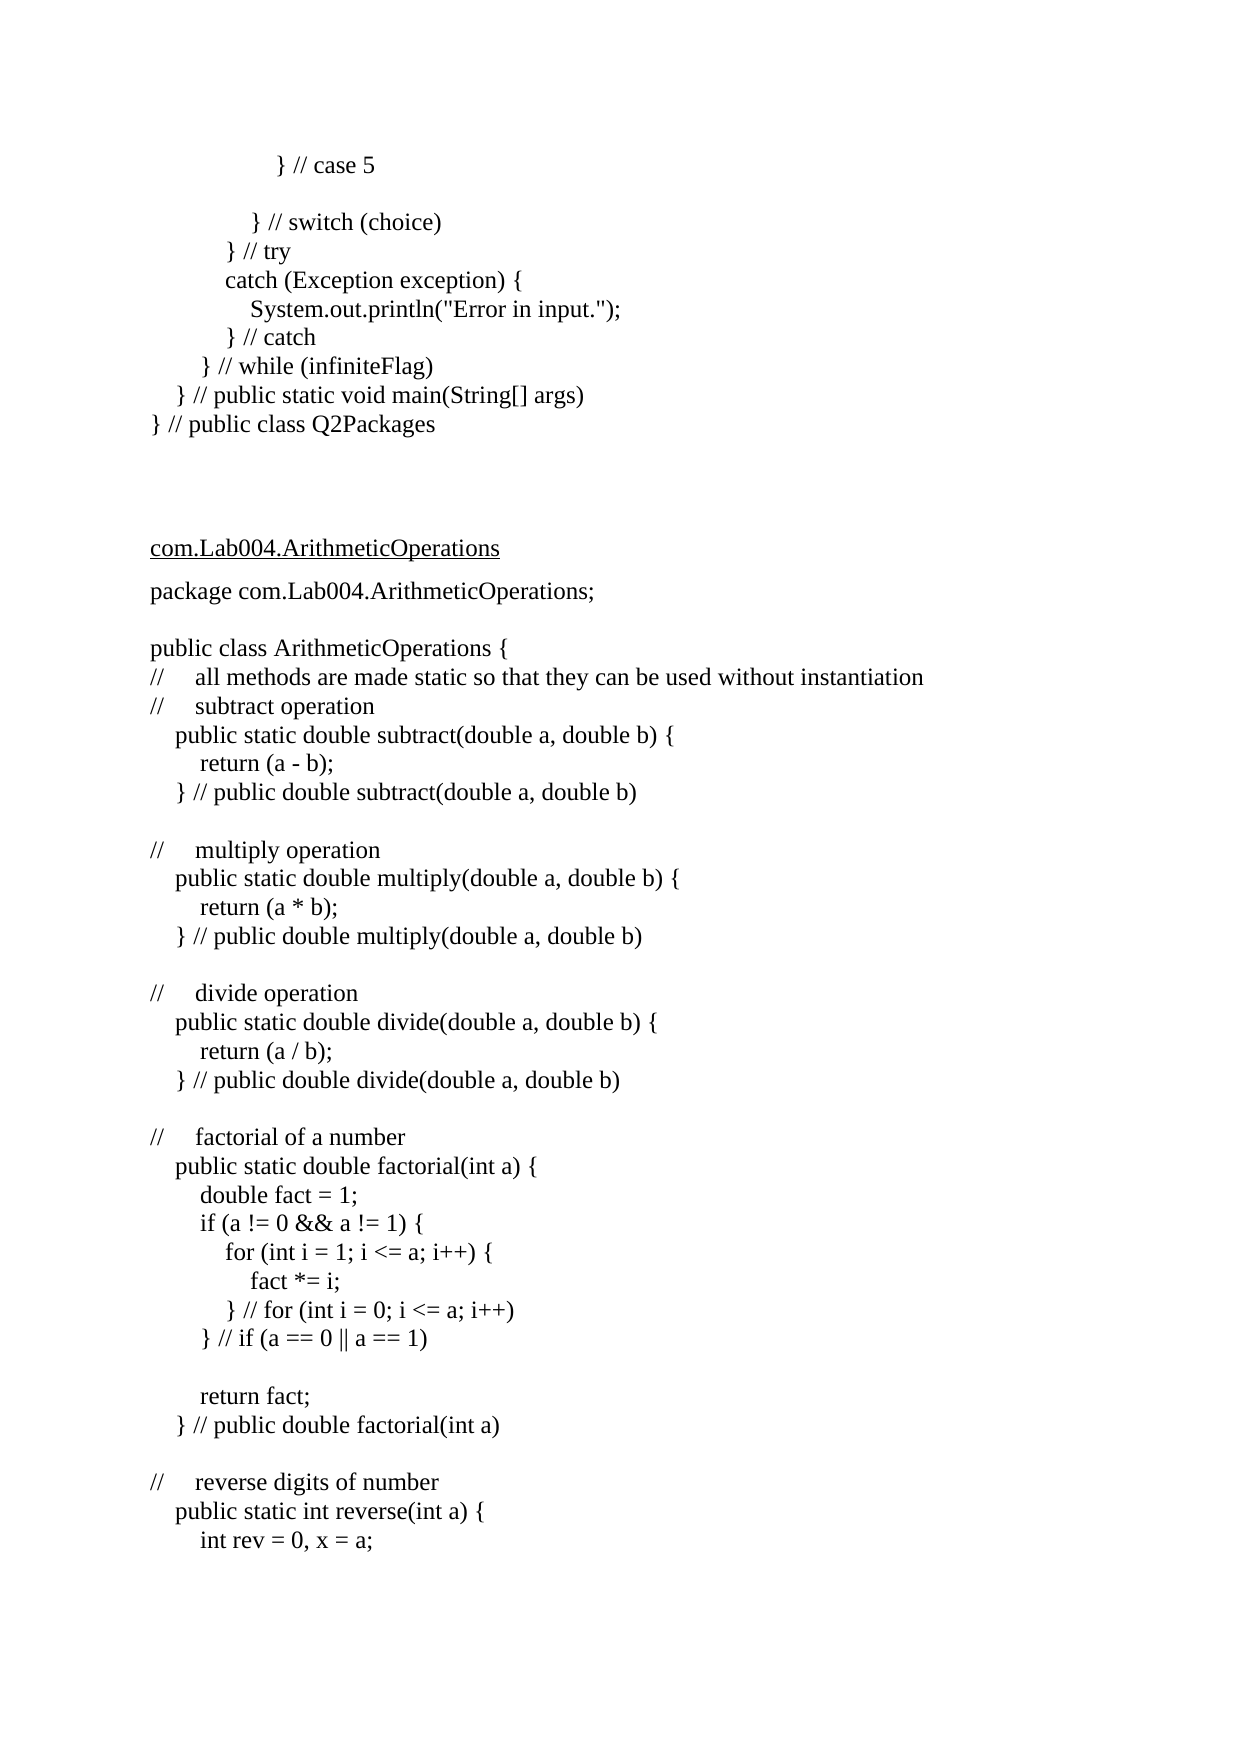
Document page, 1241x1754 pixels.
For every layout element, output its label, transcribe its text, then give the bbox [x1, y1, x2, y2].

text return (a / b); [150, 1036, 1090, 1065]
text return (a - b); [150, 748, 1090, 777]
text fact *= i; [150, 1266, 1090, 1295]
text for (int i = 1; i <= a; i++) { [150, 1237, 1090, 1266]
text // factorial of a number [150, 1122, 1090, 1151]
text System.out.println("Error in input."); [150, 294, 1090, 322]
text package com.Lab004.ArithmeticOperations; [150, 576, 1090, 605]
text public class ArithmeticOperations { [150, 633, 1090, 662]
text return fact; [150, 1381, 1090, 1410]
text } // catch [150, 322, 1090, 351]
text public static double subtract(double a, double b) { [150, 720, 1090, 748]
text public static int reverse(int a) { [150, 1496, 1090, 1525]
text } // try [150, 236, 1090, 265]
text int rev = 0, x = a; [150, 1525, 1090, 1553]
text } // public double multiply(double a, double b) [150, 921, 1090, 950]
text } // for (int i = 0; i <= a; i++) [150, 1295, 1090, 1323]
text } // case 5 [150, 150, 1090, 179]
text } // public double subtract(double a, double b) [150, 777, 1090, 806]
subtitle com.Lab004.ArithmeticOperations [150, 533, 1090, 562]
text // reverse digits of number [150, 1467, 1090, 1496]
text public static double divide(double a, double b) { [150, 1007, 1090, 1036]
text // divide operation [150, 978, 1090, 1007]
text } // public double divide(double a, double b) [150, 1065, 1090, 1093]
text } // public class Q2Packages [150, 409, 1090, 437]
text // all methods are made static so that they can be used without instantiation [150, 662, 1090, 691]
text public static double factorial(int a) { [150, 1151, 1090, 1180]
text } // public static void main(String[] args) [150, 380, 1090, 409]
text public static double multiply(double a, double b) { [150, 863, 1090, 892]
text // subtract operation [150, 691, 1090, 720]
text double fact = 1; [150, 1180, 1090, 1208]
text return (a * b); [150, 892, 1090, 921]
text } // switch (choice) [150, 207, 1090, 236]
text } // if (a == 0 || a == 1) [150, 1323, 1090, 1352]
text // multiply operation [150, 835, 1090, 863]
text } // public double factorial(int a) [150, 1410, 1090, 1438]
text if (a != 0 && a != 1) { [150, 1208, 1090, 1237]
text catch (Exception exception) { [150, 265, 1090, 294]
text } // while (infiniteFlag) [150, 351, 1090, 380]
